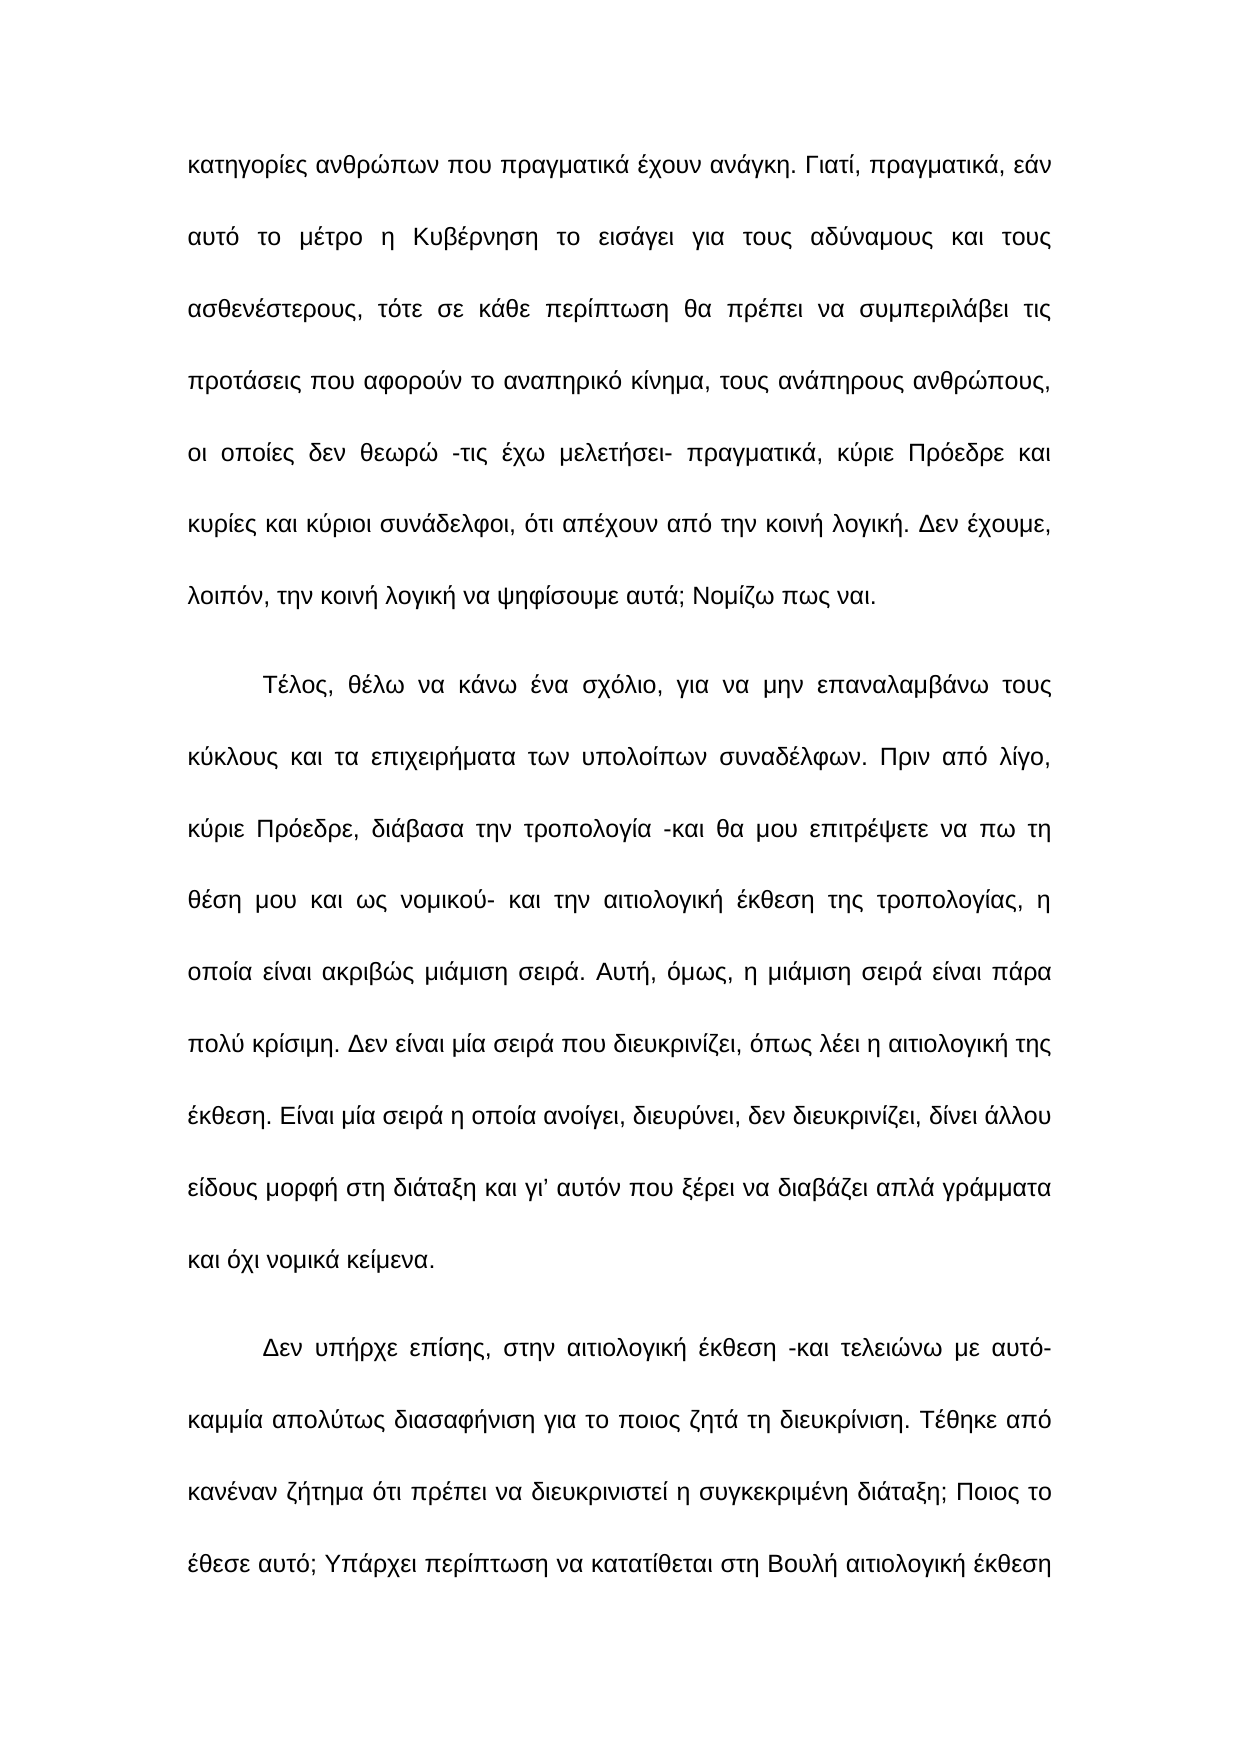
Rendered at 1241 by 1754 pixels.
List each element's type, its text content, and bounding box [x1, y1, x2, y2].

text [187, 1333, 1053, 1578]
text Τέλος, θέλω να κάνω ένα σχόλιο, για να μην επαναλαμβάνω τους κύκλους και τα επιχειρήματα των υπολοίπων συναδέλφων. Πριν από λίγο, κύριε Πρόεδρε, διάβασα την τροπολογία -και θα μου επιτρέψετε να πω τη θέση μου και ως νομικού- και την αιτιολογική έκθεση της τροπολογίας, η οποία είναι ακριβώς μιάμιση σειρά. Αυτή, όμως, η μιάμιση σειρά είναι πάρα πολύ κρίσιμη. Δεν είναι μία σειρά που διευκρινίζει, όπως λέει η αιτιολογική της έκθεση. Είναι μία σειρά η οποία ανοίγει, διευρύνει, δεν διευκρινίζει, δίνει άλλου είδους μορφή στη διάταξη και γι’ αυτόν που ξέρει να διαβάζει απλά γράμματα και όχι νομικά κείμενα. [187, 670, 1053, 1273]
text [187, 150, 1053, 610]
